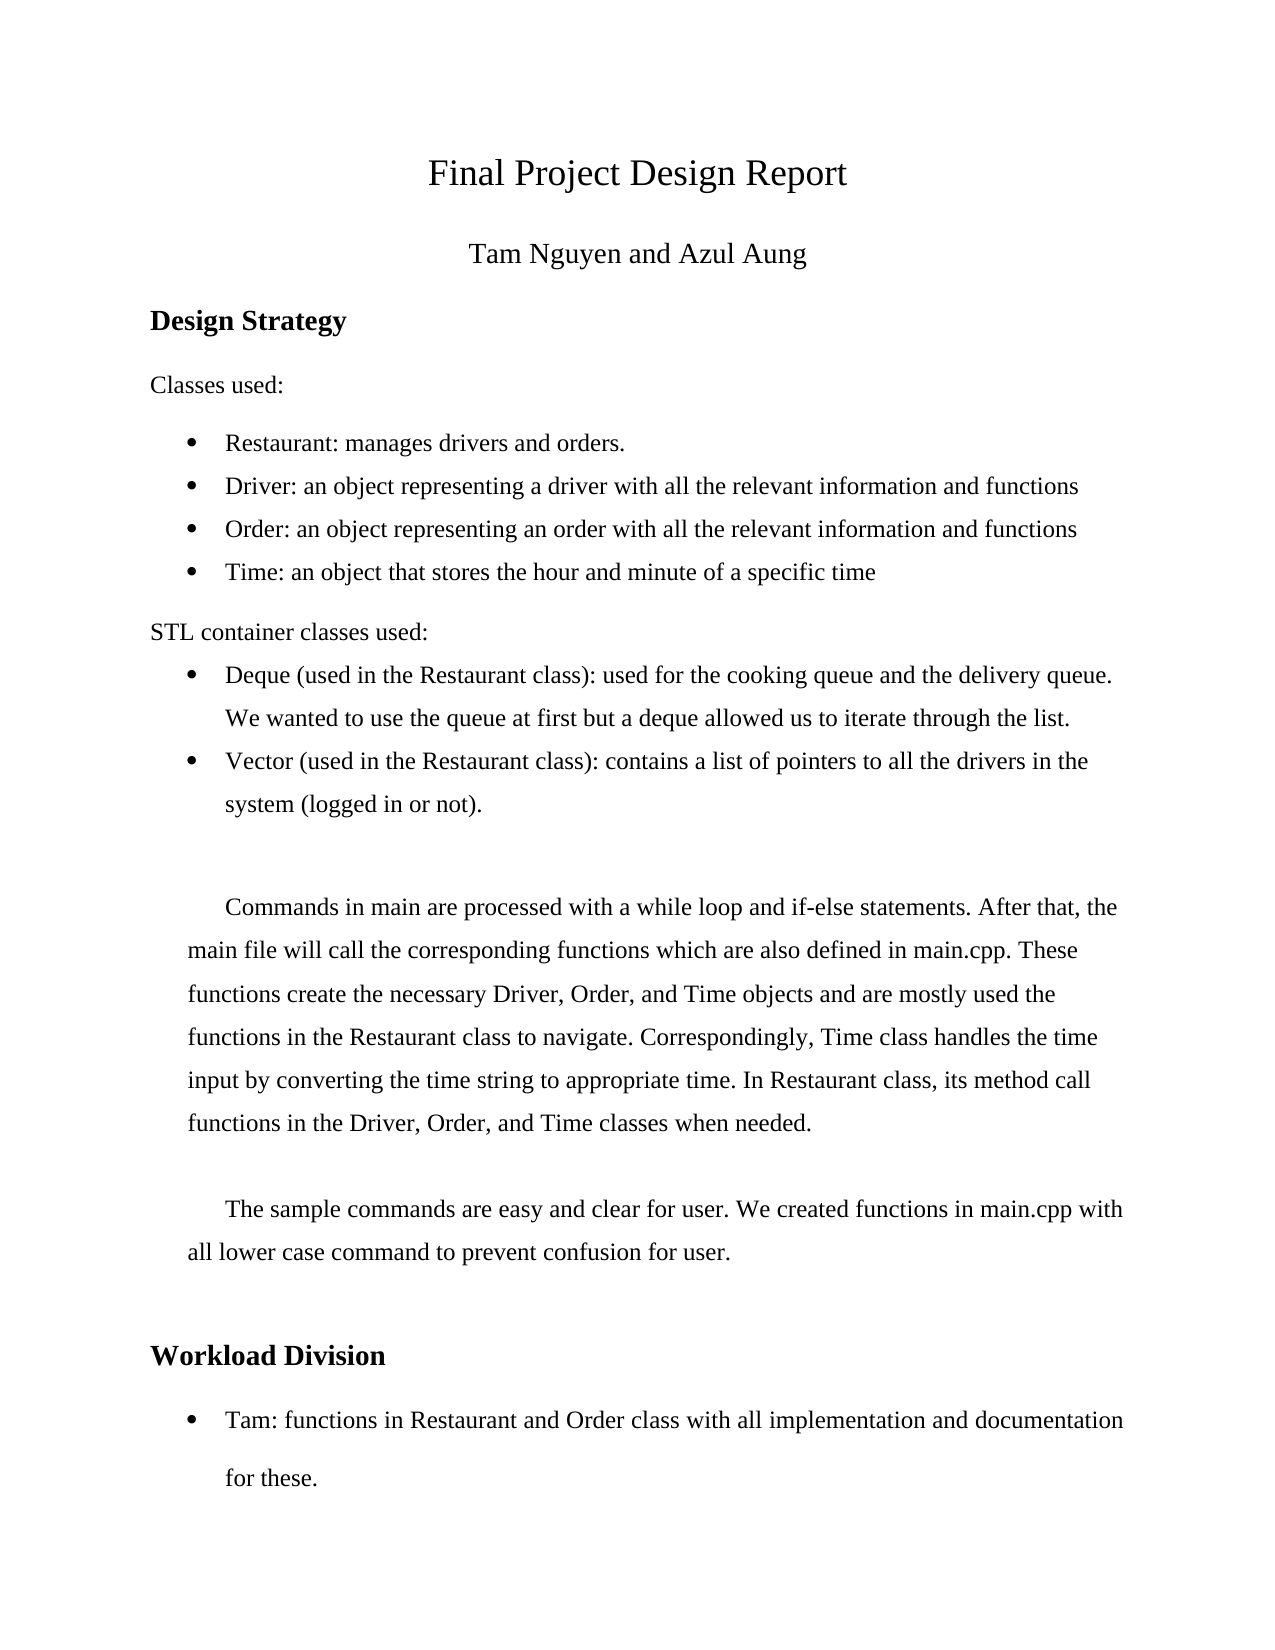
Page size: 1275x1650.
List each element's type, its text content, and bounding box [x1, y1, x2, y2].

text Final Project Design Report [150, 150, 1125, 193]
text The sample commands are easy and clear for user. We created functions in main.cpp with all lower case command to prevent confusion for user. [187, 1194, 1125, 1266]
text Workload Division [150, 1338, 1125, 1372]
text STL container classes used: [150, 617, 1125, 646]
list Tam: functions in Restaurant and Order class with all implementation and documentation for these. [187, 1405, 1125, 1491]
list Order: an object representing an order with all the relevant information and functions [187, 514, 1125, 543]
list Driver: an object representing a driver with all the relevant information and functions [187, 471, 1125, 500]
text Tam Nguyen and Azul Aung [150, 236, 1125, 270]
list Deque (used in the Restaurant class): used for the cooking queue and the delivery queue. We wanted to use the queue at first but a deque allowed us to iterate through the list. [187, 660, 1125, 732]
text Classes used: [150, 370, 1125, 399]
list Vector (used in the Restaurant class): contains a list of pointers to all the drivers in the system (logged in or not). [187, 746, 1125, 818]
text Commands in main are processed with a while loop and if-else statements. After that, the main file will call the corresponding functions which are also defined in main.cpp. These functions create the necessary Driver, Order, and Time objects and are mostly used the functions in the Restaurant class to navigate. Correspondingly, Time class handles the time input by converting the time string to appropriate time. In Restaurant class, its method call functions in the Driver, Order, and Time classes when needed. [187, 892, 1125, 1137]
text Design Strategy [150, 303, 1125, 337]
list Restaurant: manages drivers and orders. [187, 428, 1125, 457]
list Time: an object that stores the hour and minute of a specific time [187, 557, 1125, 586]
